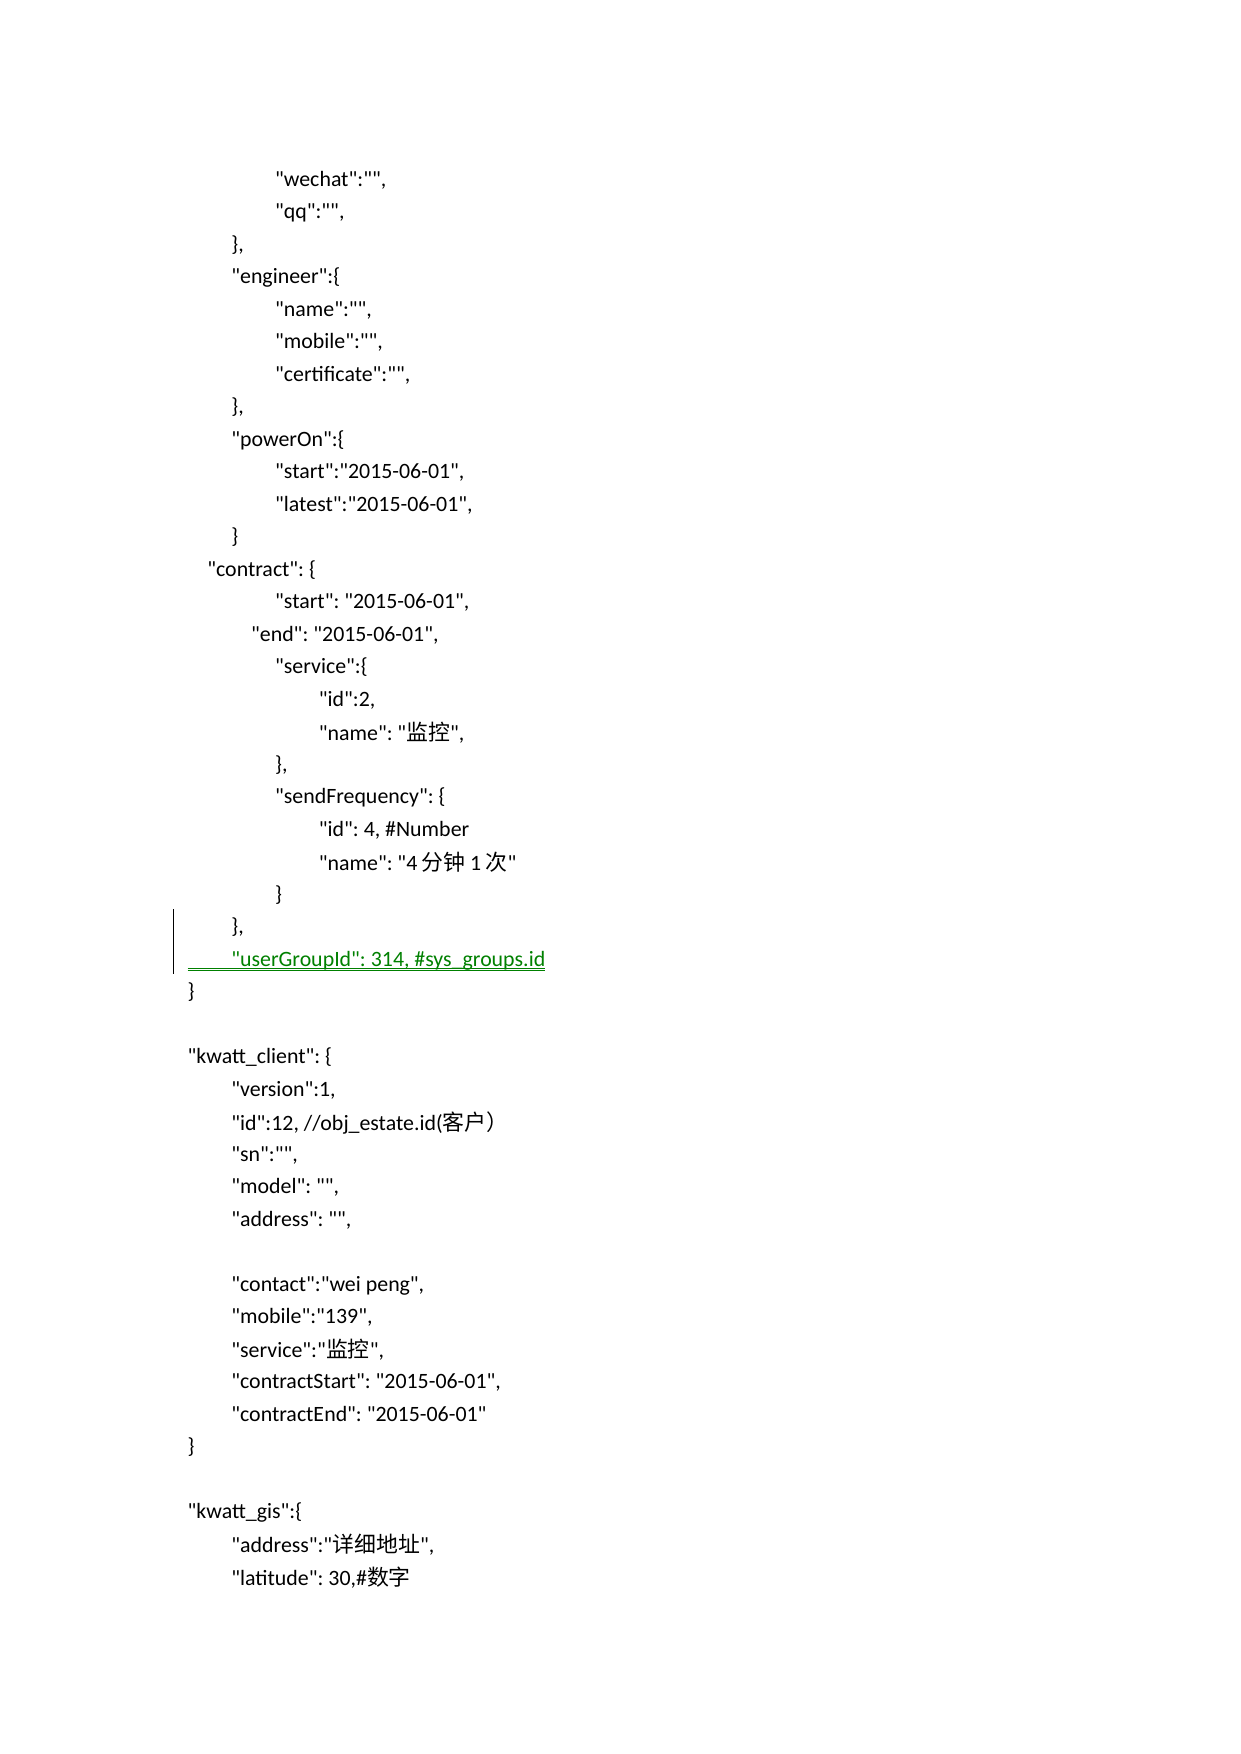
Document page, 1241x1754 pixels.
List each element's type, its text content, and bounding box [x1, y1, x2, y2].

text "engineer":{ [187, 259, 1053, 292]
text "latest":"2015-06-01", [187, 487, 1053, 519]
text "id": 4, #Number [187, 812, 1053, 844]
text "version":1, [187, 1072, 1053, 1104]
text "name": "4分钟1次" [187, 844, 1053, 877]
text "id":2, [187, 682, 1053, 714]
text "kwatt_client": { [187, 1039, 1053, 1072]
text "contractStart": "2015-06-01", [187, 1364, 1053, 1397]
text "contractEnd": "2015-06-01" [187, 1397, 1053, 1429]
text "service":{ [187, 649, 1053, 682]
text "start": "2015-06-01", [187, 584, 1053, 617]
text "latitude": 30,#数字 [187, 1559, 1053, 1592]
text "contract": { [187, 552, 1053, 584]
text } [187, 519, 1053, 552]
text }, [187, 389, 1053, 422]
text "address": "", [187, 1202, 1053, 1234]
text "powerOn":{ [187, 422, 1053, 454]
text "mobile":"139", [187, 1299, 1053, 1332]
text "wechat":"", [187, 162, 1053, 194]
text "sendFrequency": { [187, 779, 1053, 812]
text "id":12, //obj_estate.id(客户） [187, 1104, 1053, 1137]
text "name":"", [187, 292, 1053, 324]
text "end": "2015-06-01", [187, 617, 1053, 649]
text "contact":"wei peng", [187, 1267, 1053, 1299]
text "qq":"", [187, 194, 1053, 227]
text "start":"2015-06-01", [187, 454, 1053, 487]
text "mobile":"", [187, 324, 1053, 357]
text "certificate":"", [187, 357, 1053, 389]
text "model": "", [187, 1169, 1053, 1202]
text "service":"监控", [187, 1332, 1053, 1364]
text } [187, 974, 1053, 1007]
text "kwatt_gis":{ [187, 1494, 1053, 1527]
text } [187, 877, 1053, 909]
text "name": "监控", [187, 714, 1053, 747]
text }, [187, 747, 1053, 779]
text }, [187, 909, 1053, 942]
text }, [187, 227, 1053, 259]
text "address":"详细地址", [187, 1527, 1053, 1559]
text } [187, 1429, 1053, 1462]
text "sn":"", [187, 1137, 1053, 1169]
